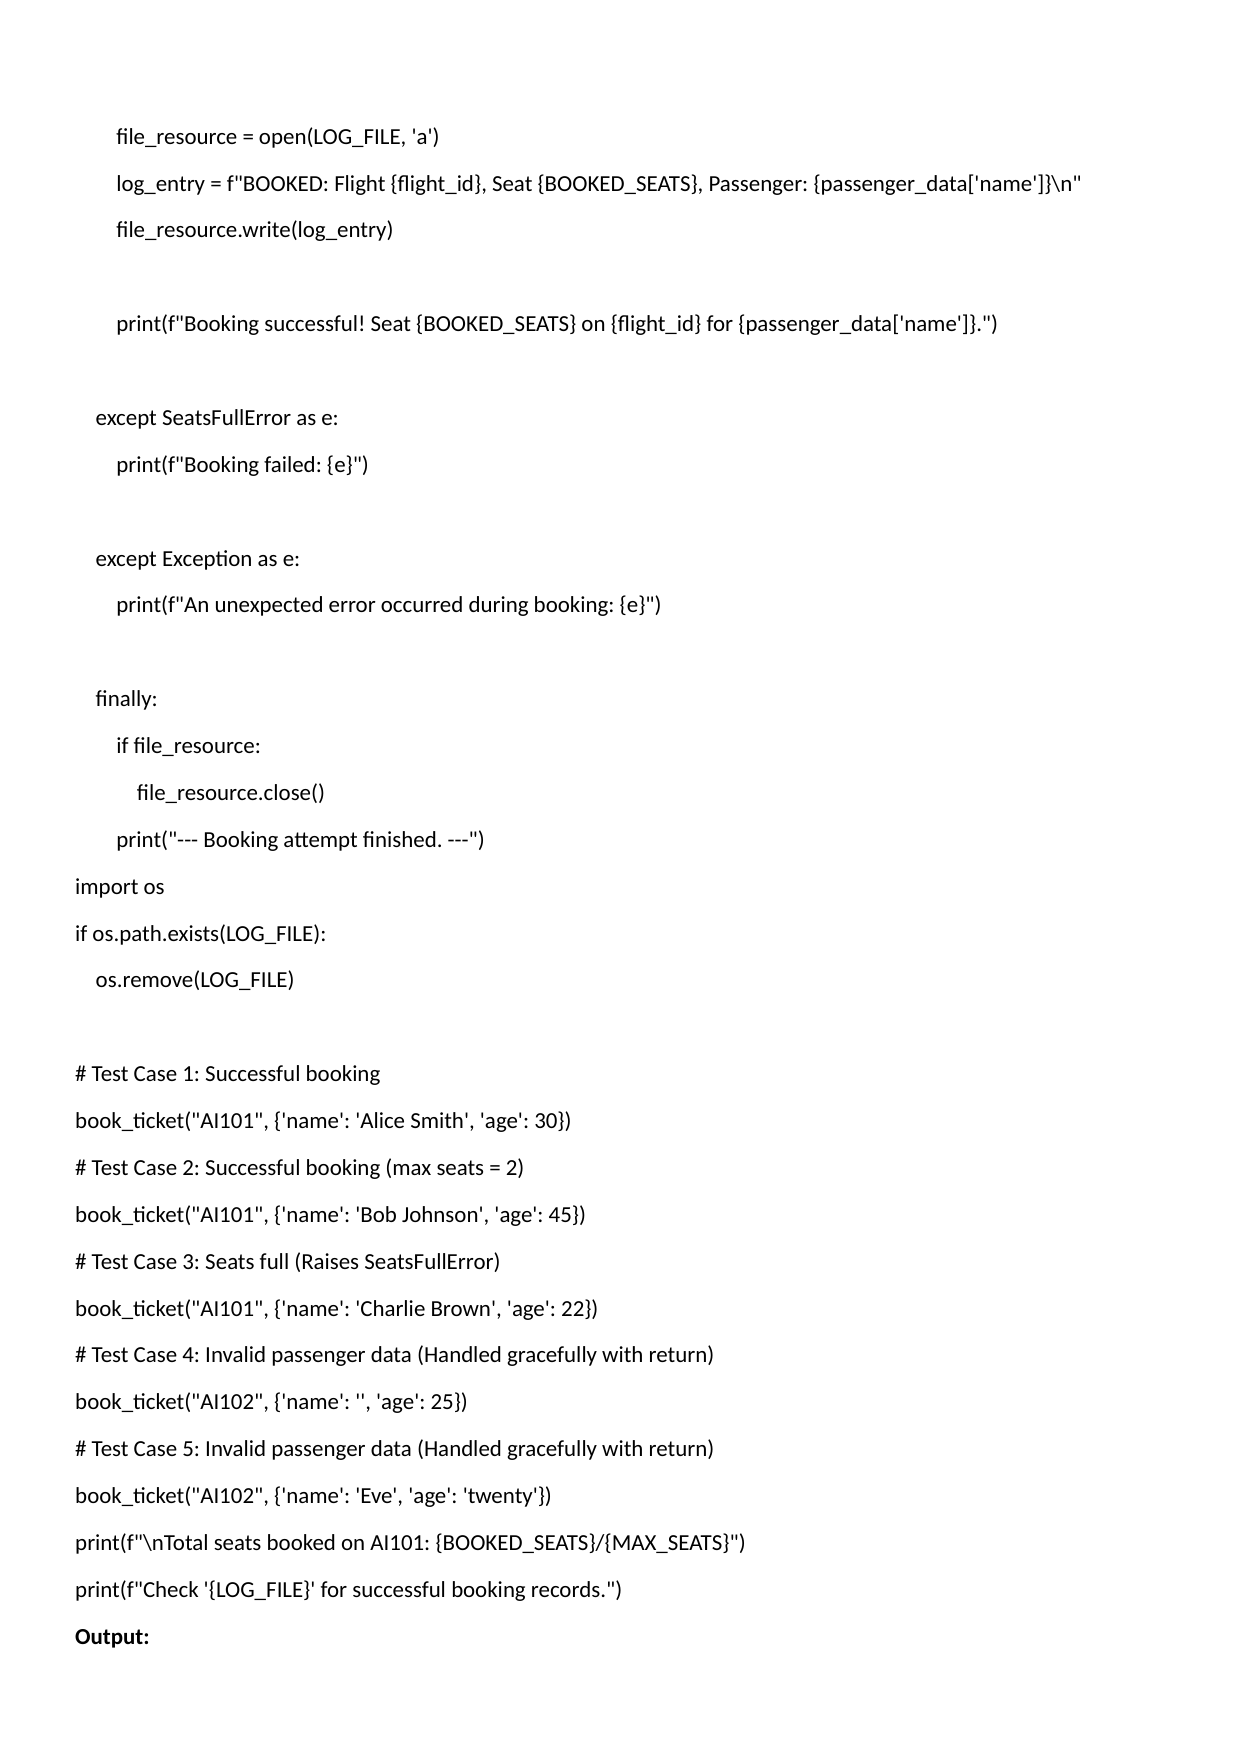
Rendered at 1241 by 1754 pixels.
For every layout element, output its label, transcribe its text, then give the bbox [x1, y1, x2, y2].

text book_ticket("AI101", {'name': 'Bob Johnson', 'age': 45}) [75, 1200, 1165, 1228]
text print("--- Booking attempt finished. ---") [75, 825, 1165, 853]
text print(f"Booking failed: {e}") [75, 450, 1165, 478]
text book_ticket("AI102", {'name': '', 'age': 25}) [75, 1387, 1165, 1416]
text book_ticket("AI101", {'name': 'Charlie Brown', 'age': 22}) [75, 1294, 1165, 1322]
text if os.path.exists(LOG_FILE): [75, 919, 1165, 947]
text print(f"Check '{LOG_FILE}' for successful booking records.") [75, 1575, 1165, 1603]
text book_ticket("AI101", {'name': 'Alice Smith', 'age': 30}) [75, 1106, 1165, 1134]
text print(f"An unexpected error occurred during booking: {e}") [75, 591, 1165, 619]
text if file_resource: [75, 731, 1165, 759]
text # Test Case 2: Successful booking (max seats = 2) [75, 1153, 1165, 1181]
text os.remove(LOG_FILE) [75, 966, 1165, 994]
text # Test Case 1: Successful booking [75, 1059, 1165, 1087]
text # Test Case 5: Invalid passenger data (Handled gracefully with return) [75, 1434, 1165, 1462]
text except SeatsFullError as e: [75, 403, 1165, 431]
text file_resource.close() [75, 778, 1165, 806]
text print(f"\nTotal seats booked on AI101: {BOOKED_SEATS}/{MAX_SEATS}") [75, 1528, 1165, 1556]
text except Exception as e: [75, 544, 1165, 572]
text log_entry = f"BOOKED: Flight {flight_id}, Seat {BOOKED_SEATS}, Passenger: {passenger_data['name']}\n" [75, 169, 1165, 197]
text book_ticket("AI102", {'name': 'Eve', 'age': 'twenty'}) [75, 1481, 1165, 1509]
text Output: [75, 1622, 1165, 1650]
text # Test Case 3: Seats full (Raises SeatsFullError) [75, 1247, 1165, 1275]
text finally: [75, 684, 1165, 712]
text print(f"Booking successful! Seat {BOOKED_SEATS} on {flight_id} for {passenger_data['name']}.") [75, 309, 1165, 337]
text # Test Case 4: Invalid passenger data (Handled gracefully with return) [75, 1341, 1165, 1369]
text import os [75, 872, 1165, 900]
text file_resource.write(log_entry) [75, 216, 1165, 244]
text file_resource = open(LOG_FILE, 'a') [75, 122, 1165, 150]
